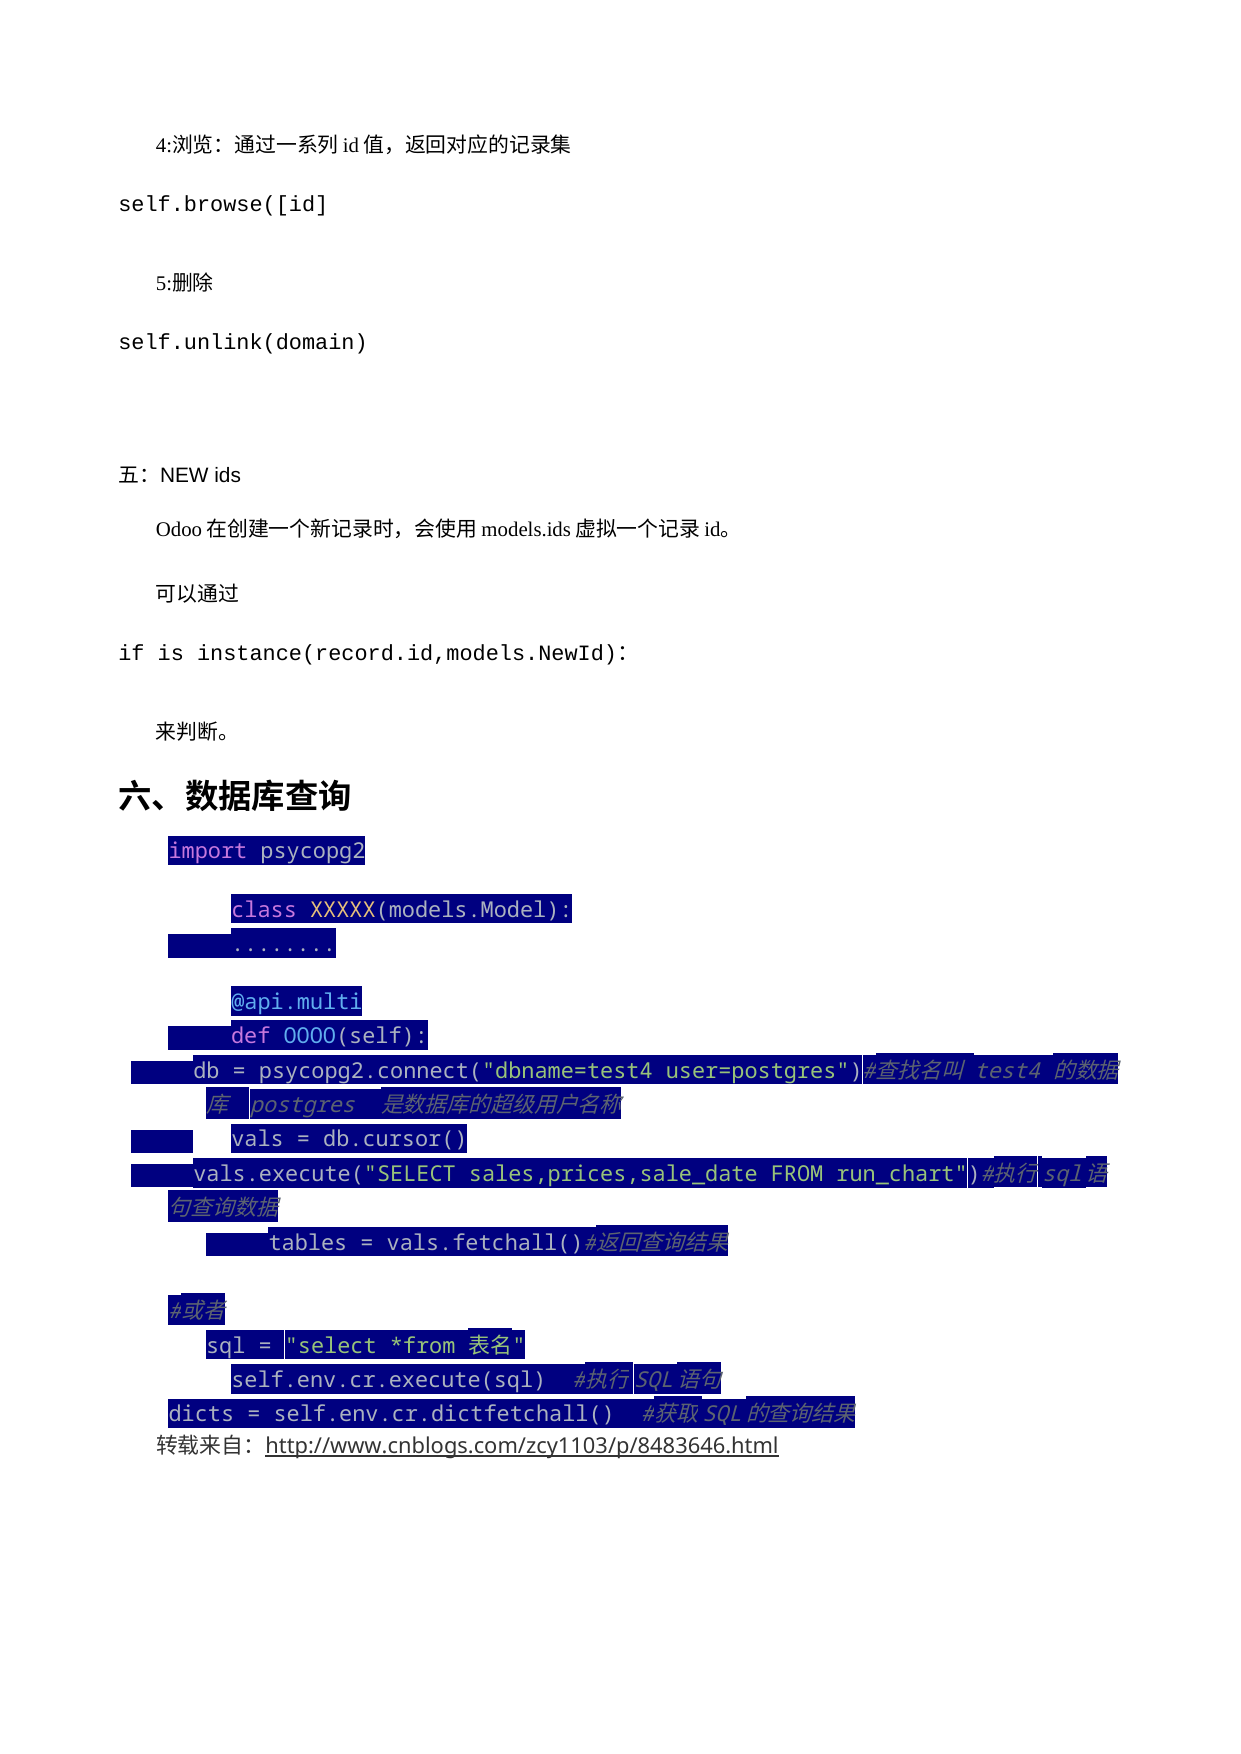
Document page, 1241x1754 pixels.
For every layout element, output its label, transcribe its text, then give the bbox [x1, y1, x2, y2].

text if is instance(record.id,models.NewId)： [118, 633, 1122, 667]
text vals = db.cursor() [131, 1119, 1122, 1153]
text self.browse([id] [118, 184, 1122, 218]
text import psycopg2 [131, 831, 1122, 865]
text 可以通过 [118, 567, 1122, 608]
text Odoo在创建一个新记录时，会使用models.ids虚拟一个记录id。 [118, 501, 1122, 542]
text dicts = self.env.cr.dictfetchall() #获取SQL的查询结果 [131, 1394, 1122, 1428]
text 转载来自：http://www.cnblogs.com/zcy1103/p/8483646.html [118, 1428, 1122, 1460]
text 来判断。 [118, 704, 1122, 745]
subtitle 六、数据库查询 [118, 770, 1122, 818]
text vals.execute("SELECT sales,prices,sale_date FROM run_chart")#执行sql语句查询数据 [131, 1153, 1122, 1222]
text 5:删除 [118, 256, 1122, 296]
text ........ [131, 923, 1122, 958]
subtitle 五：NEW ids [118, 459, 1122, 489]
text db = psycopg2.connect("dbname=test4 user=postgres")#查找名叫 test4 的数据库 postgres 是数据库的超级用户名称 [131, 1050, 1122, 1119]
text class XXXXX(models.Model): [131, 889, 1122, 923]
text 4:浏览：通过一系列id值，返回对应的记录集 [118, 118, 1122, 159]
text def OOOO(self): [131, 1016, 1122, 1050]
text #或者 [131, 1291, 1122, 1325]
text self.unlink(domain) [118, 321, 1122, 356]
text tables = vals.fetchall()#返回查询结果 [131, 1222, 1122, 1256]
text @api.multi [131, 981, 1122, 1016]
text self.env.cr.execute(sql) #执行SQL语句 [131, 1359, 1122, 1394]
text sql = "select *from 表名" [131, 1325, 1122, 1359]
